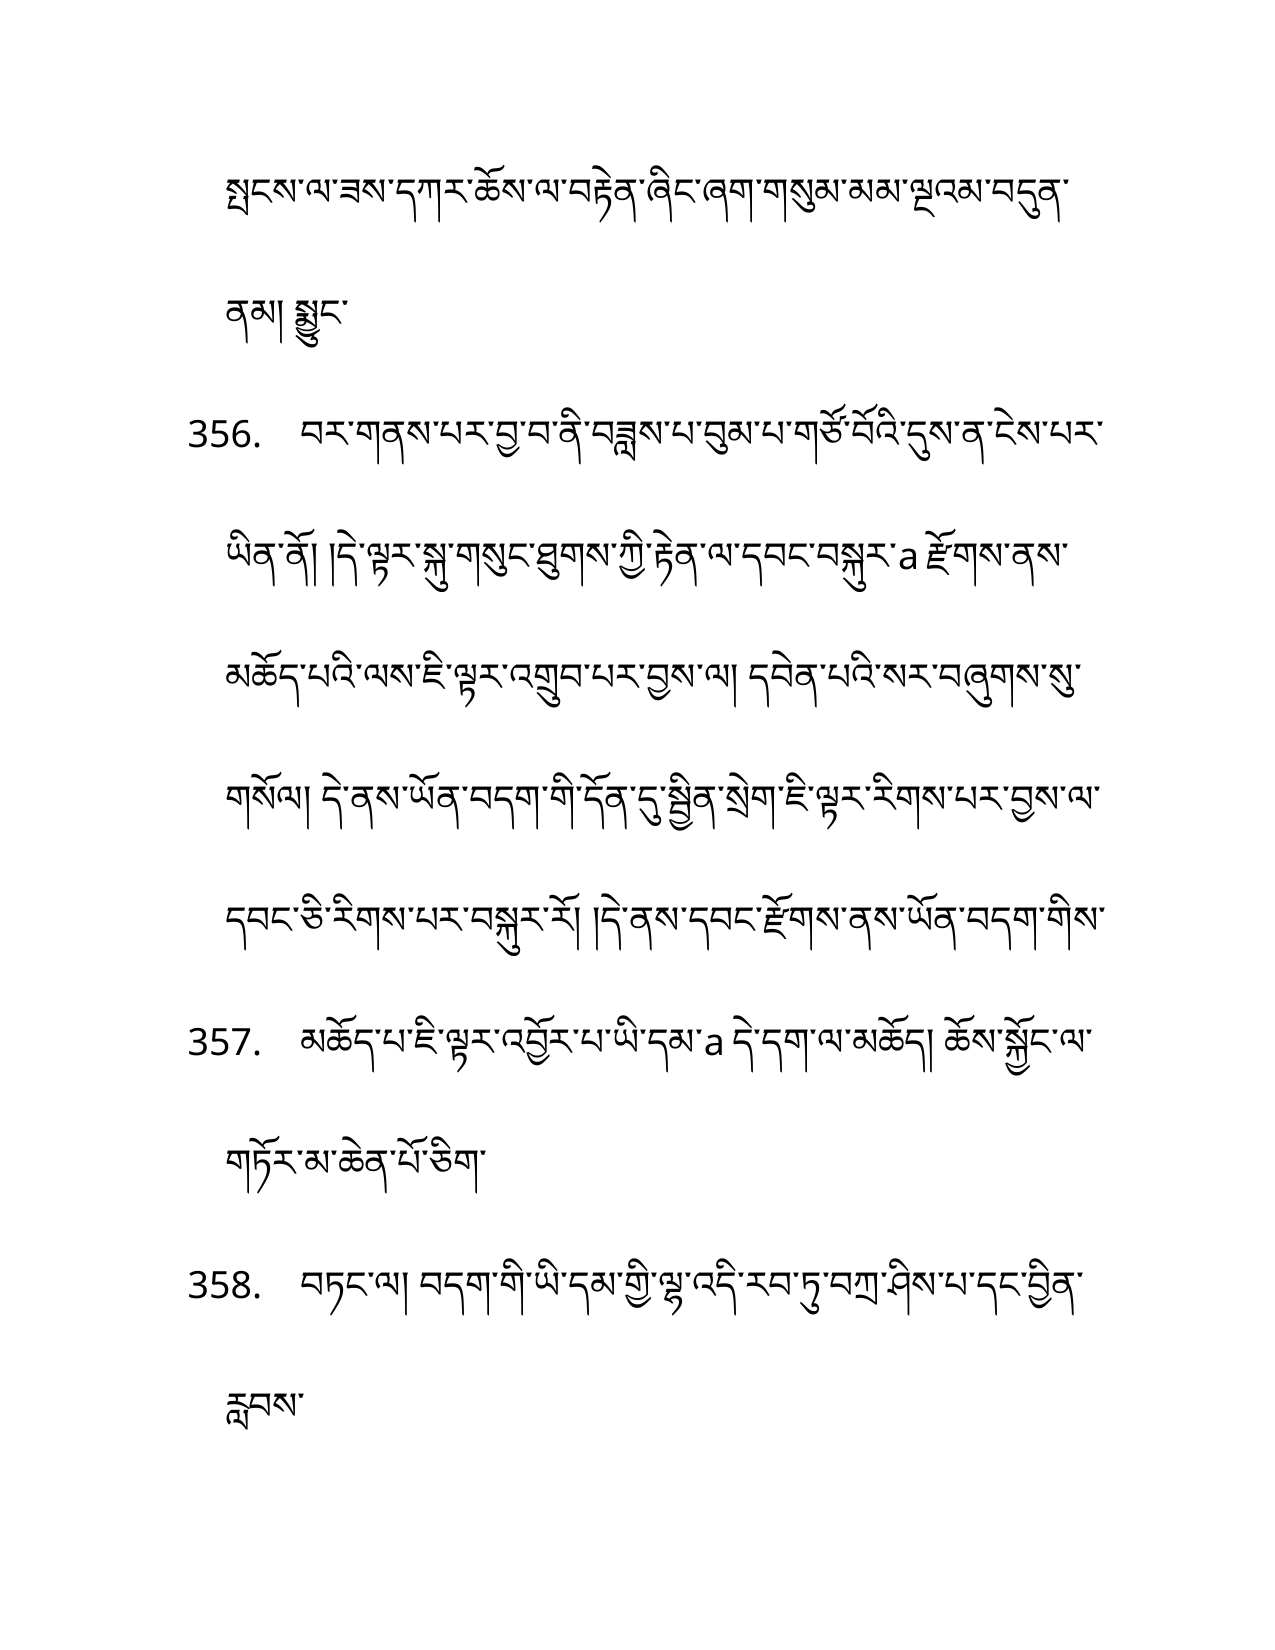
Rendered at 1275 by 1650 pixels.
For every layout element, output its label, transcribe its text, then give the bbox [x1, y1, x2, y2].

list མཆོད་པ་ཇི་ལྟར་འབྱོར་པ་ཡི་དམ་aདེ་དག་ལ་མཆོད། ཆོས་སྐྱོང་ལ་གཏོར་མ་ཆེན་པོ་ཅིག་ [187, 1000, 1125, 1227]
list བཏང་ལ། བདག་གི་ཡི་དམ་གྱི་ལྷ་འདི་རབ་ཏུ་བཀྲ་ཤིས་པ་དང་བྱིན་རླབས་ [187, 1243, 1125, 1470]
list བར་གནས་པར་བྱ་བ་ནི་བཟླས་པ་བུམ་པ་གཙོ་བོའི་དུས་ན་ངེས་པར་ཡིན་ནོ། །དེ་ལྟར་སྐུ་གསུང་ཐུགས་ཀྱི་རྟེན་ལ་དབང་བསྐུར་aརྫོགས་ནས་མཆོད་པའི་ལས་ཇི་ལྟར་འགྲུབ་པར་བྱས་ལ། དབེན་པའི་སར་བཞུགས་སུ་གསོལ། དེ་ནས་ཡོན་བདག་གི་དོན་དུ་སྦྱིན་སྲེག་ཇི་ལྟར་རིགས་པར་བྱས་ལ་དབང་ཅི་རིགས་པར་བསྐུར་རོ། །དེ་ནས་དབང་རྫོགས་ནས་ཡོན་བདག་གིས་ [187, 393, 1125, 984]
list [187, 150, 1125, 377]
